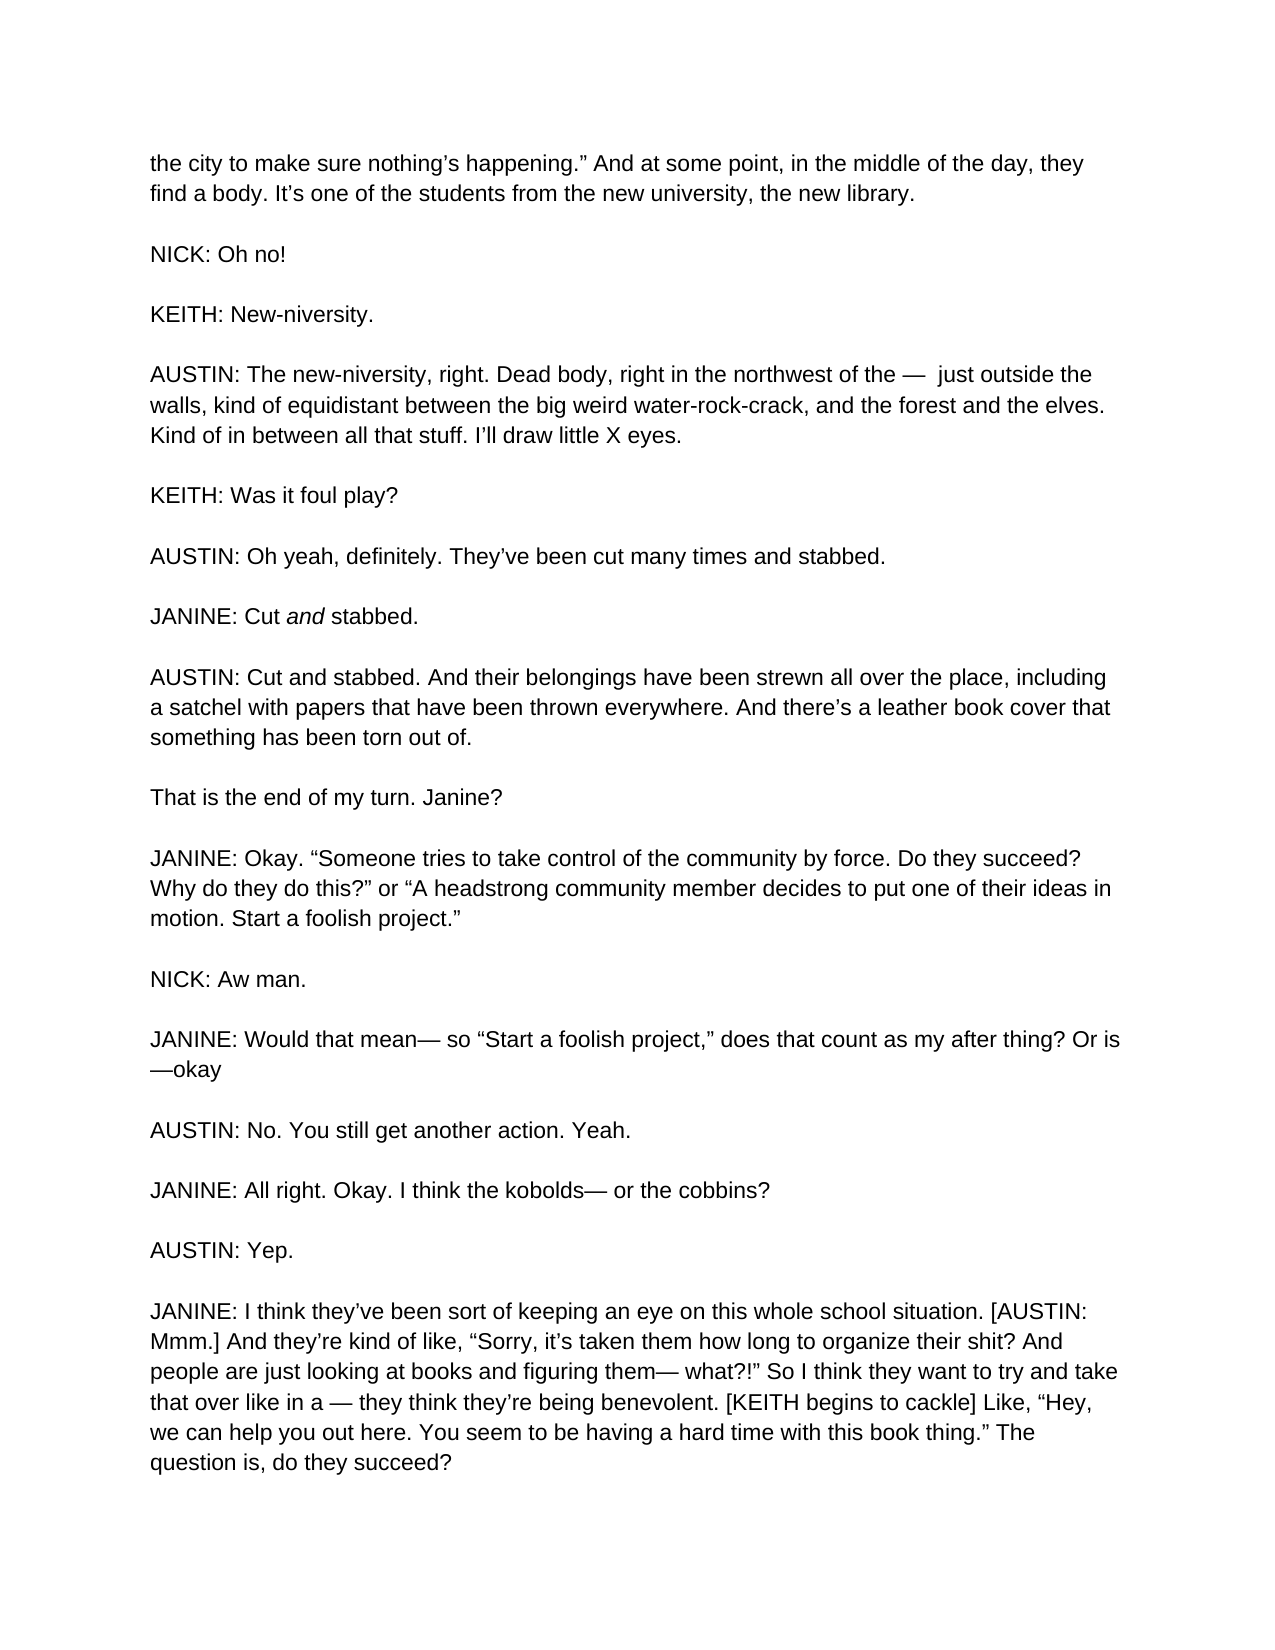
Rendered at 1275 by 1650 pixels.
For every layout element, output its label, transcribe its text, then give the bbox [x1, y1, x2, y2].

text AUSTIN: Cut and stabbed. And their belongings have been strewn all over the place, including a satchel with papers that have been thrown everywhere. And there’s a leather book cover that something has been torn out of. [150, 663, 1125, 750]
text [150, 150, 1125, 207]
text AUSTIN: The new-niversity, right. Dead body, right in the northwest of the — just outside the walls, kind of equidistant between the big weird water-rock-crack, and the forest and the elves. Kind of in between all that stuff. I’ll draw little X eyes. [150, 361, 1125, 448]
text JANINE: I think they’ve been sort of keeping an eye on this whole school situation. [AUSTIN: Mmm.] And they’re kind of like, “Sorry, it’s taken them how long to organize their shit? And people are just looking at books and figuring them— what?!” So I think they want to try and take that over like in a — they think they’re being benevolent. [KEITH begins to cackle] Like, “Hey, we can help you out here. You seem to be having a hard time with this book thing.” The question is, do they succeed? [150, 1298, 1125, 1475]
text AUSTIN: Yep. [150, 1237, 1125, 1264]
text JANINE: All right. Okay. I think the kobolds— or the cobbins? [150, 1177, 1125, 1203]
text NICK: Aw man. [150, 966, 1125, 992]
text JANINE: Cut and stabbed. [150, 603, 1125, 629]
text AUSTIN: No. You still get another action. Yeah. [150, 1117, 1125, 1143]
text KEITH: Was it foul play? AUSTIN: Oh yeah, definitely. They’ve been cut many times and stabbed. [150, 482, 1125, 569]
text JANINE: Okay. “Someone tries to take control of the community by force. Do they succeed? Why do they do this?” or “A headstrong community member decides to put one of their ideas in motion. Start a foolish project.” [150, 845, 1125, 932]
text That is the end of my turn. Janine? [150, 784, 1125, 811]
text NICK: Oh no! [150, 241, 1125, 267]
text KEITH: New-niversity. [150, 301, 1125, 327]
text JANINE: Would that mean— so “Start a foolish project,” does that count as my after thing? Or is—okay [150, 1026, 1125, 1083]
